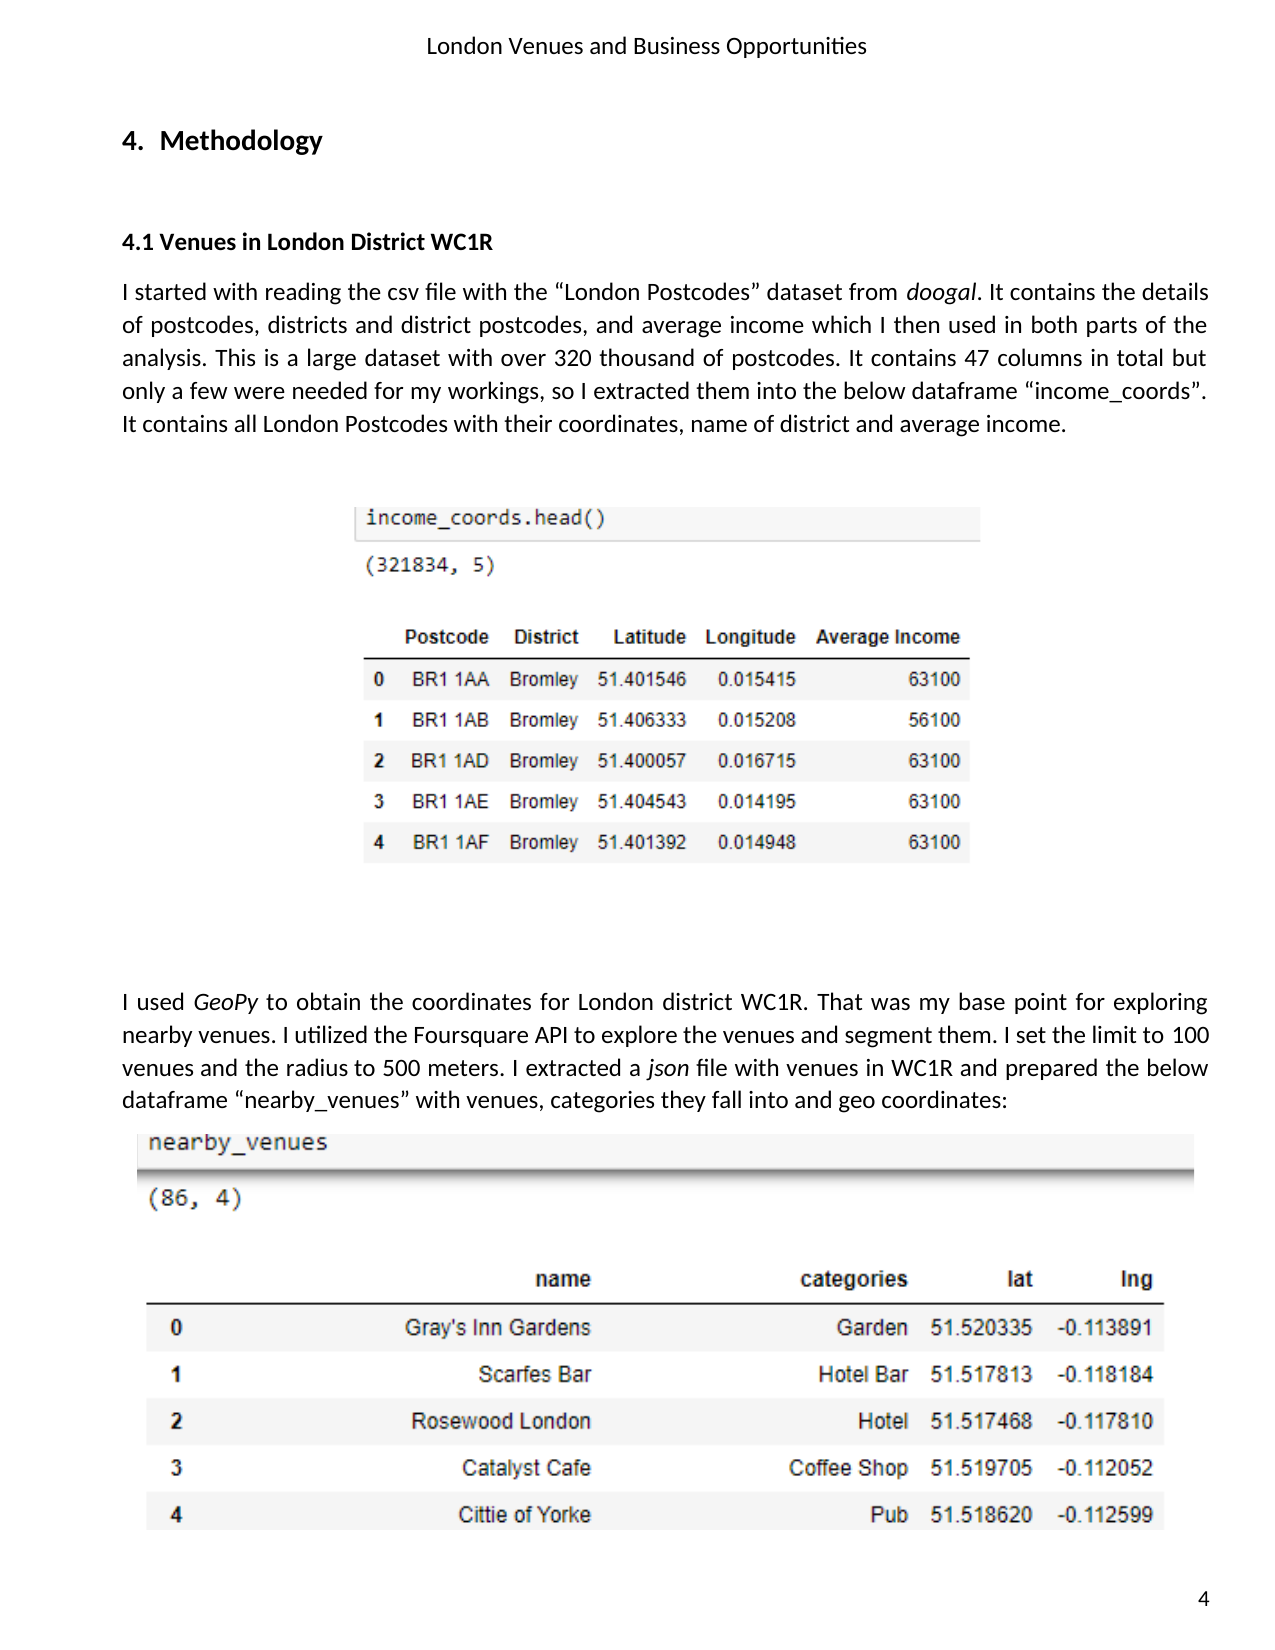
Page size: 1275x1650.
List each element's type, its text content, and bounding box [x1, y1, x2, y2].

list Methodology [122, 122, 1209, 157]
text 4.1 Venues in London District WC1R [122, 227, 1209, 257]
picture [350, 507, 981, 868]
text I used GeoPy to obtain the coordinates for London district WC1R. That was my base point for exploring nearby venues. I utilized the Foursquare API to explore the venues and segment them. I set the limit to 100 venues and the radius to 500 meters. I extracted a json file with venues in WC1R and prepared the below dataframe “nearby_venues” with venues, categories they fall into and geo coordinates: [122, 986, 1209, 1115]
text I started with reading the csv file with the “London Postcodes” dataset from doogal. It contains the details of postcodes, districts and district postcodes, and average income which I then used in both parts of the analysis. This is a large dataset with over 320 thousand of postcodes. It contains 47 columns in total but only a few were needed for my workings, so I extracted them into the below dataframe “income_coords”. It contains all London Postcodes with their coordinates, name of district and average income. [122, 276, 1209, 438]
picture [137, 1134, 1195, 1530]
